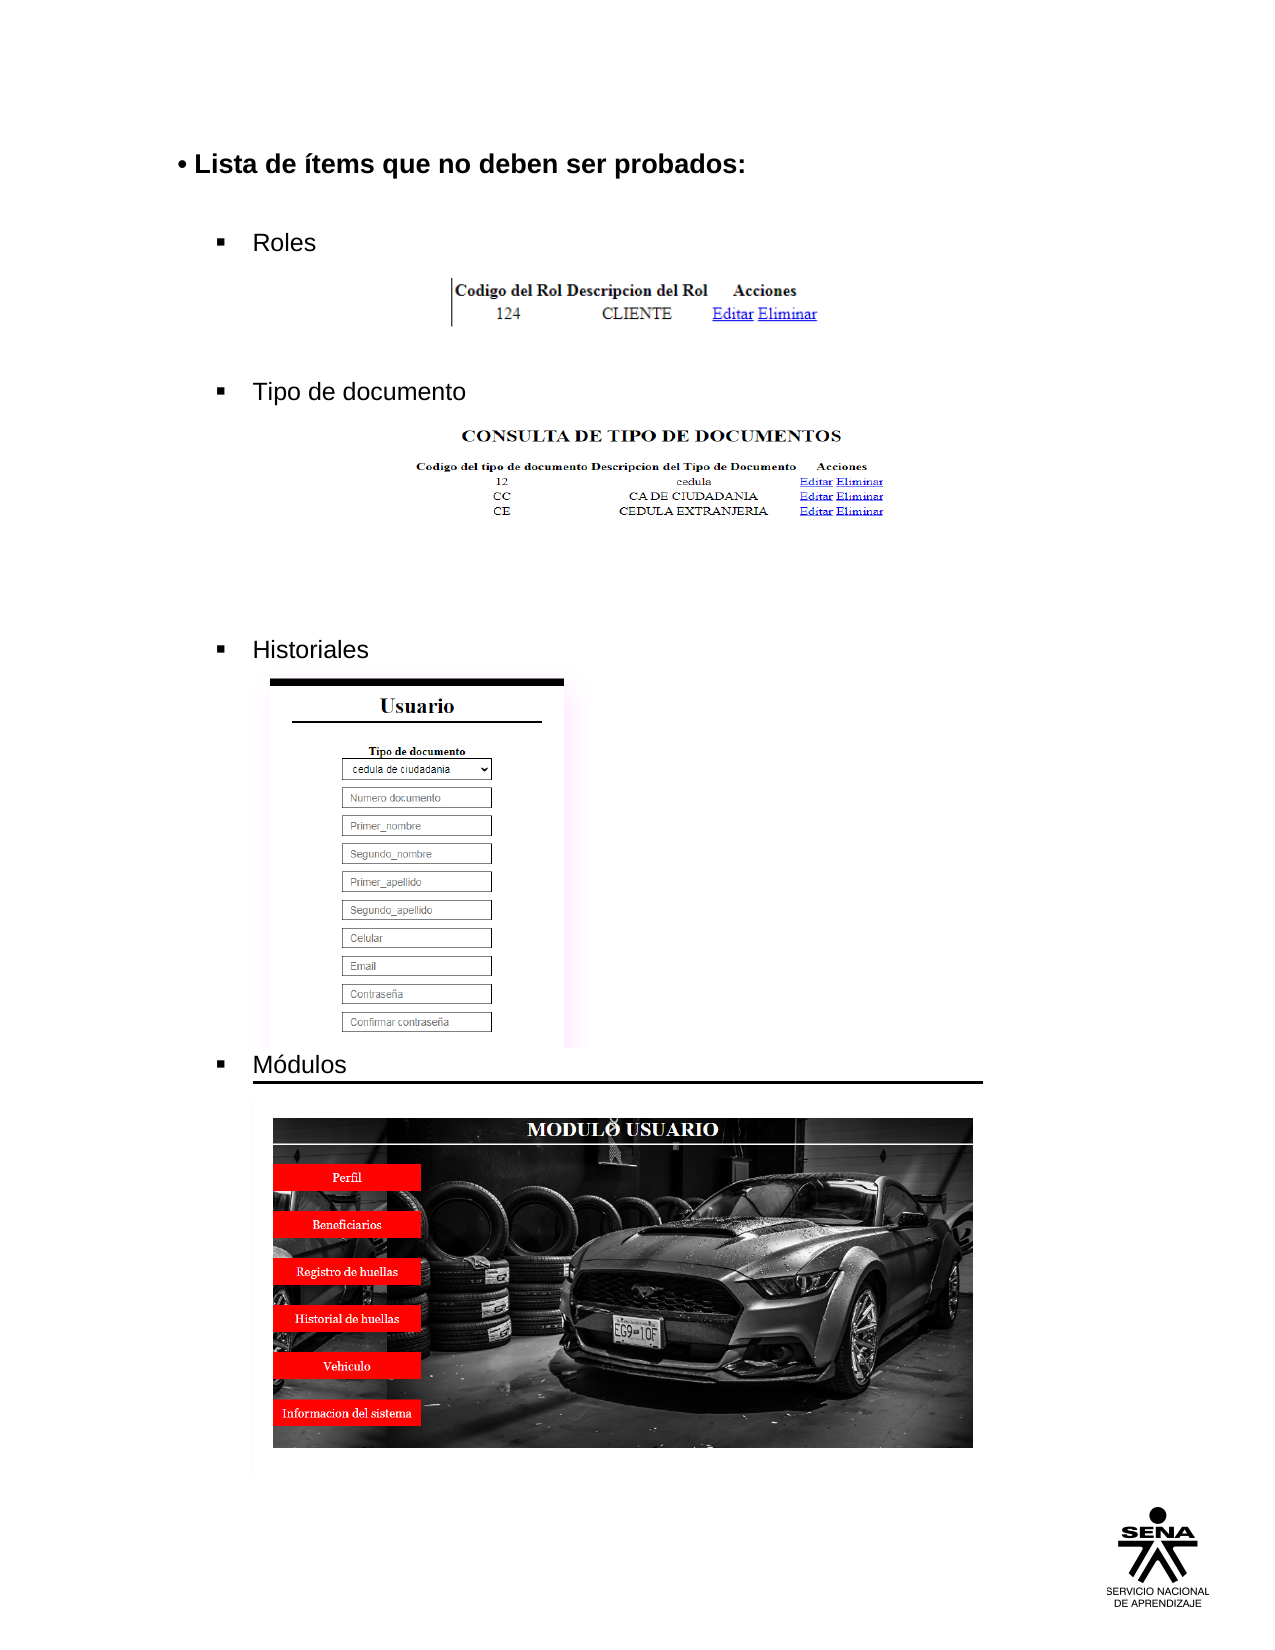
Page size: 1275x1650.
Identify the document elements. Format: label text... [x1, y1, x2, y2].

picture [1107, 1507, 1209, 1607]
list Historiales [215, 635, 1098, 664]
list Módulos [215, 1050, 1098, 1079]
list Tipo de documento [215, 377, 1098, 406]
picture [252, 407, 968, 633]
subtitle • Lista de ítems que no deben ser probados: [177, 148, 1098, 179]
picture [252, 1081, 983, 1481]
picture [252, 259, 995, 375]
list Roles [215, 228, 1098, 257]
picture [252, 666, 589, 1048]
